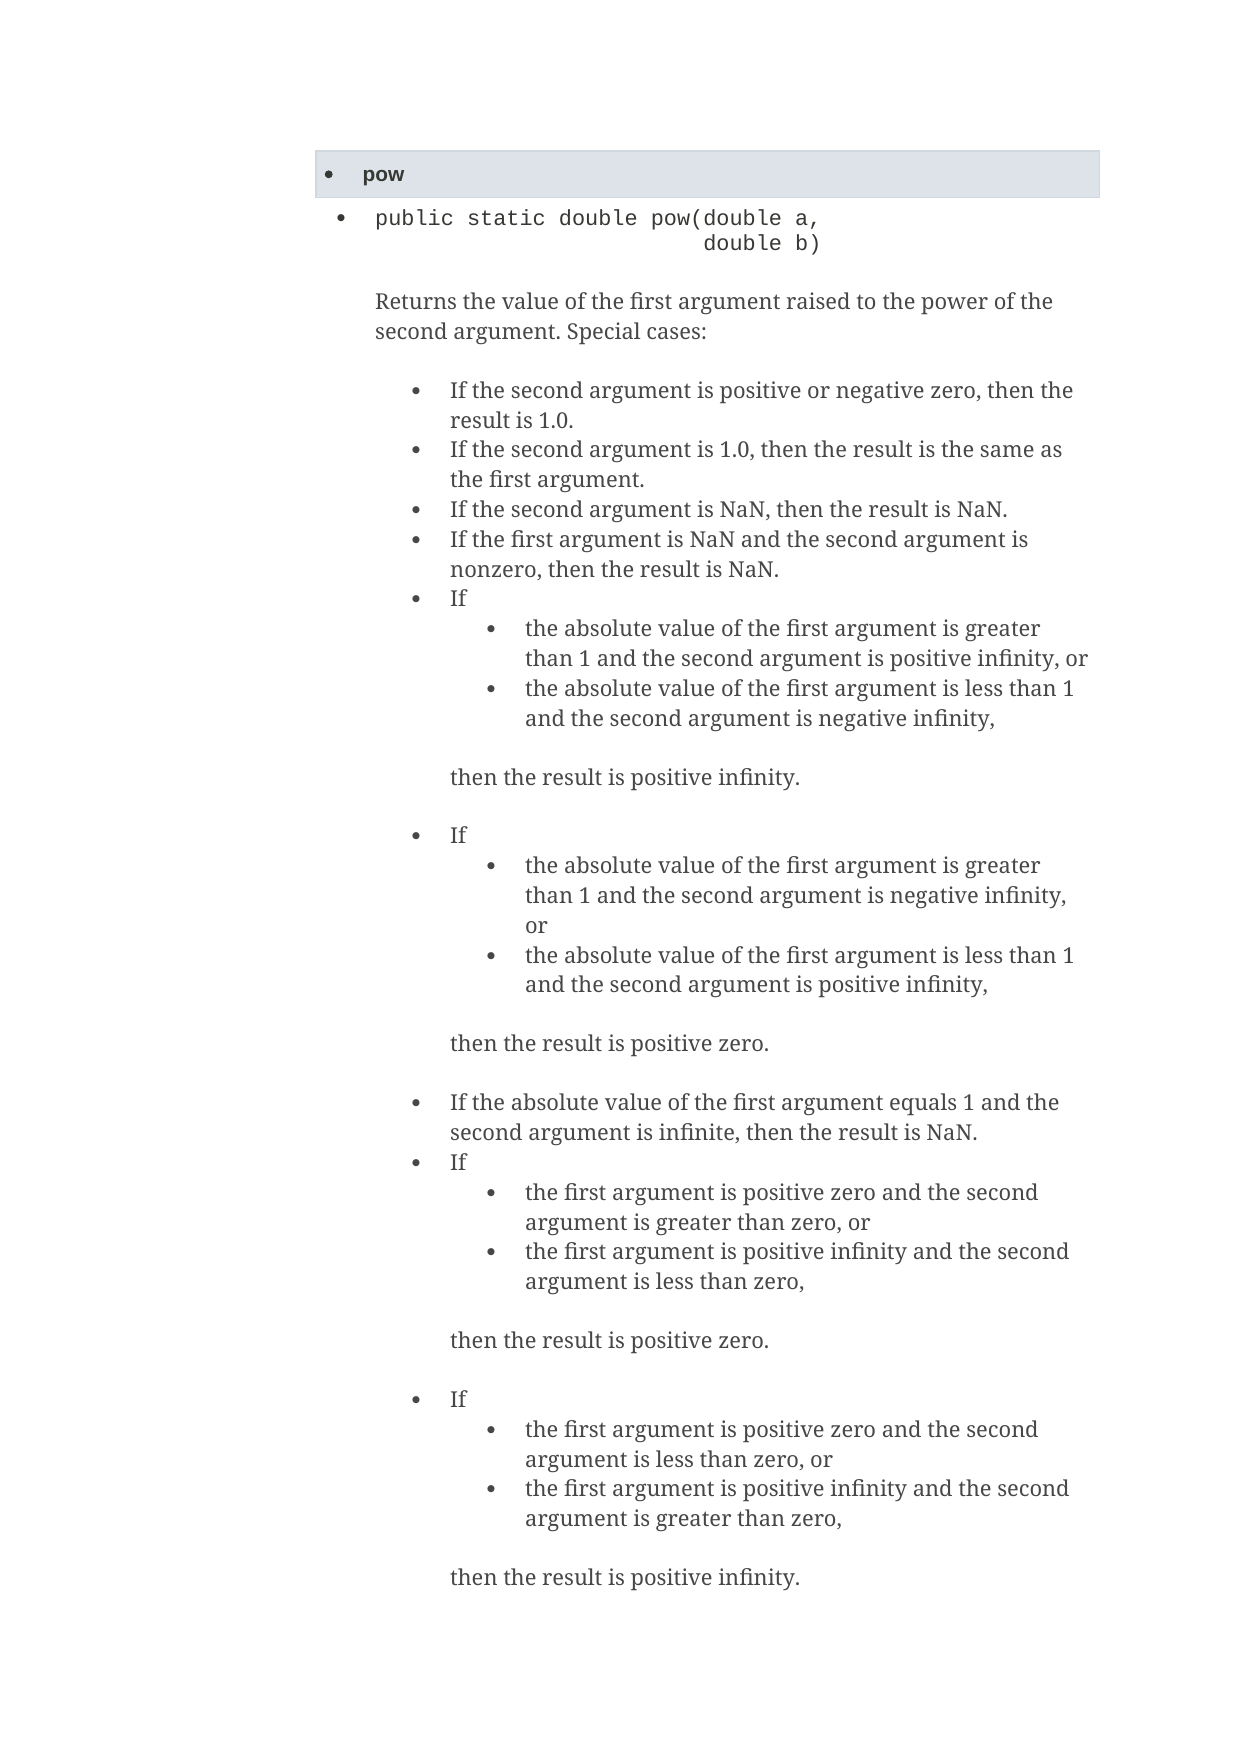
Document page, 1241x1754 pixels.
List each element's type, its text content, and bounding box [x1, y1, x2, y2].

list the first argument is positive infinity and the second argument is less than zero, [487, 1236, 1090, 1296]
list the absolute value of the first argument is less than 1 and the second argument is negative infinity, [487, 673, 1090, 732]
list the absolute value of the first argument is greater than 1 and the second argument is negative infinity, or [487, 850, 1090, 940]
list the first argument is positive infinity and the second argument is greater than zero, [487, 1473, 1090, 1533]
list If [412, 583, 1090, 613]
list If the second argument is 1.0, then the result is the same as the first argument. [412, 434, 1090, 494]
text double b) [375, 232, 1090, 257]
text Returns the value of the first argument raised to the power of the second argument. Special cases: [375, 286, 1090, 346]
list If the second argument is positive or negative zero, then the result is 1.0. [412, 375, 1090, 434]
list the absolute value of the first argument is less than 1 and the second argument is positive infinity, [487, 940, 1090, 999]
text then the result is positive zero. [450, 1028, 1090, 1058]
list If the first argument is NaN and the second argument is nonzero, then the result is NaN. [412, 524, 1090, 583]
list If [412, 1384, 1090, 1414]
list the first argument is positive zero and the second argument is greater than zero, or [487, 1177, 1090, 1236]
list the absolute value of the first argument is greater than 1 and the second argument is positive infinity, or [487, 613, 1090, 673]
list public static double pow(double a, [337, 207, 1090, 232]
text then the result is positive infinity. [450, 762, 1090, 791]
list If the absolute value of the first argument equals 1 and the second argument is infinite, then the result is NaN. [412, 1087, 1090, 1147]
list pow [317, 152, 1099, 197]
text then the result is positive zero. [450, 1325, 1090, 1355]
list the first argument is positive zero and the second argument is less than zero, or [487, 1414, 1090, 1473]
list If [412, 821, 1090, 850]
list If the second argument is NaN, then the result is NaN. [412, 494, 1090, 524]
list If [412, 1147, 1090, 1177]
text then the result is positive infinity. [450, 1562, 1090, 1592]
